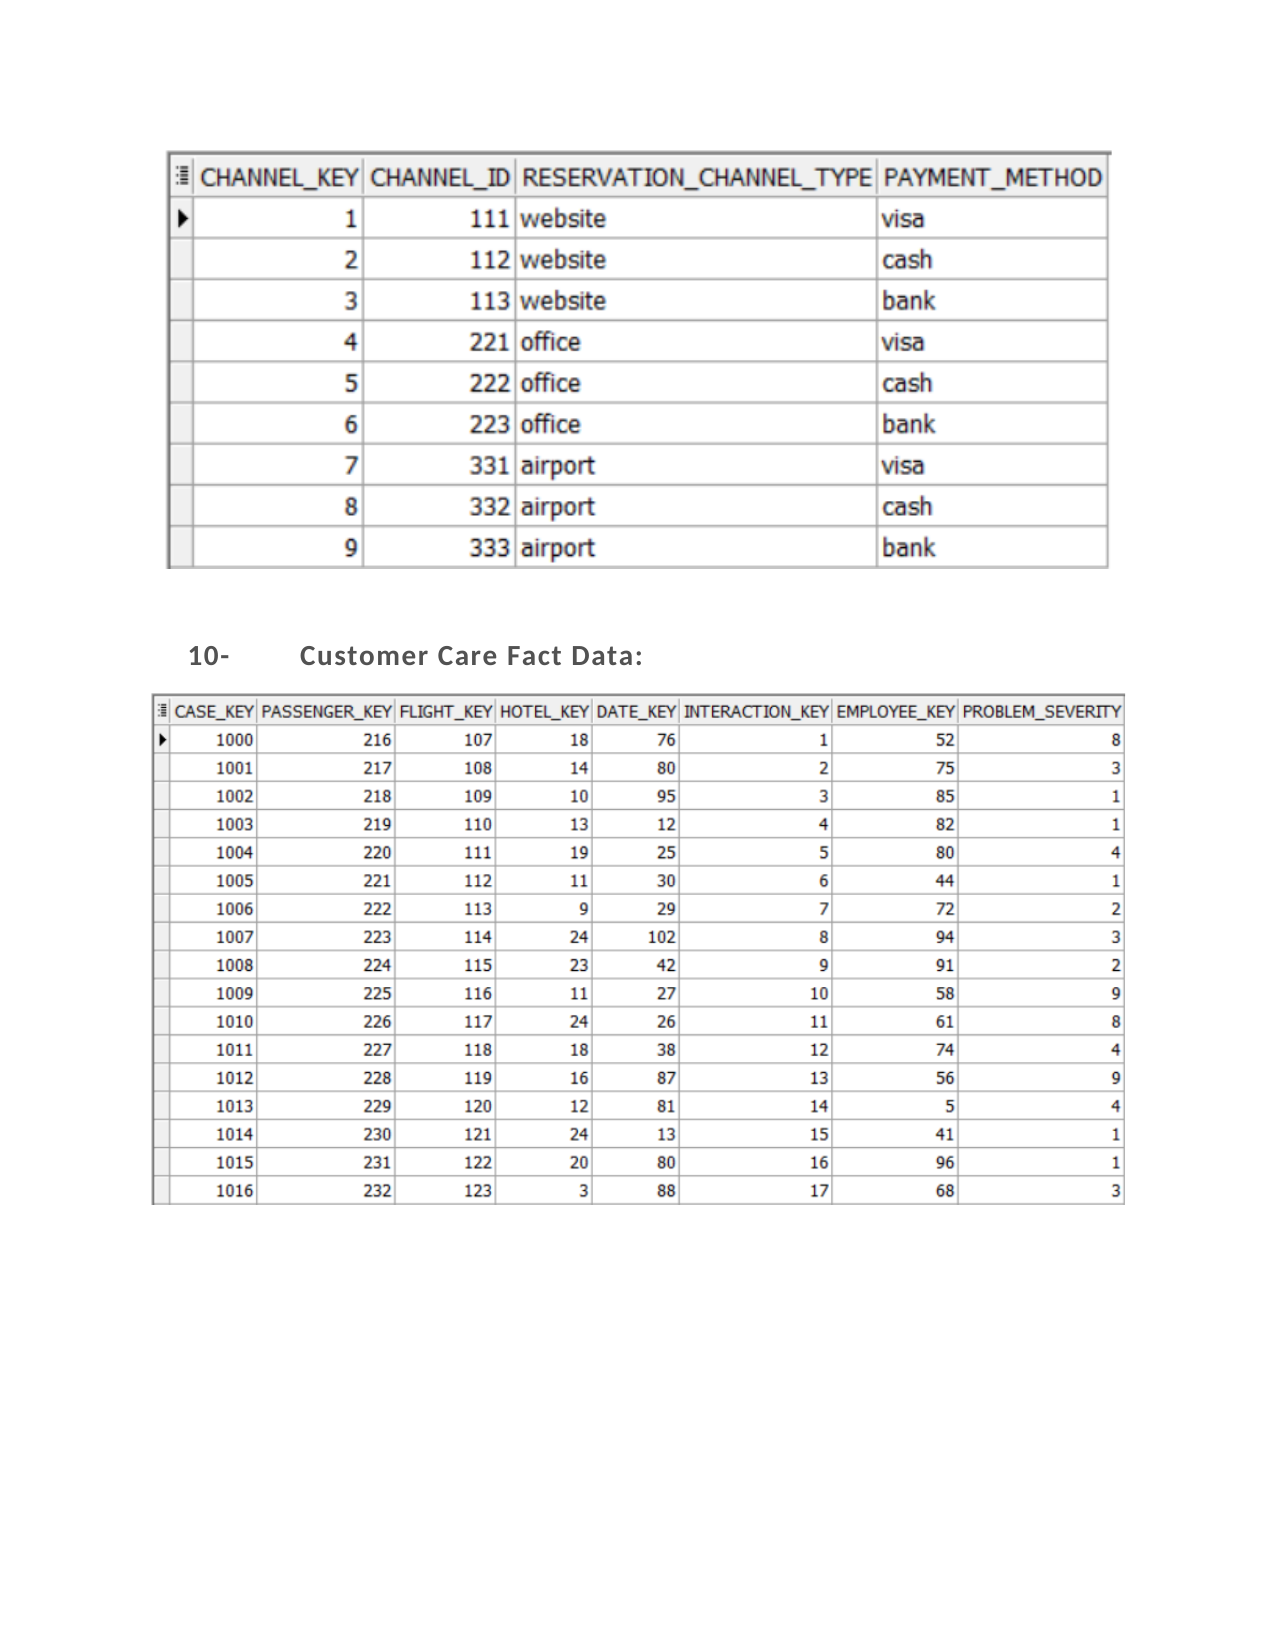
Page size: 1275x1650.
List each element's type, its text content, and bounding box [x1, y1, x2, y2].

picture [163, 150, 1112, 569]
subtitle Customer Care Fact Data: [187, 637, 1125, 673]
picture [150, 692, 1125, 1205]
